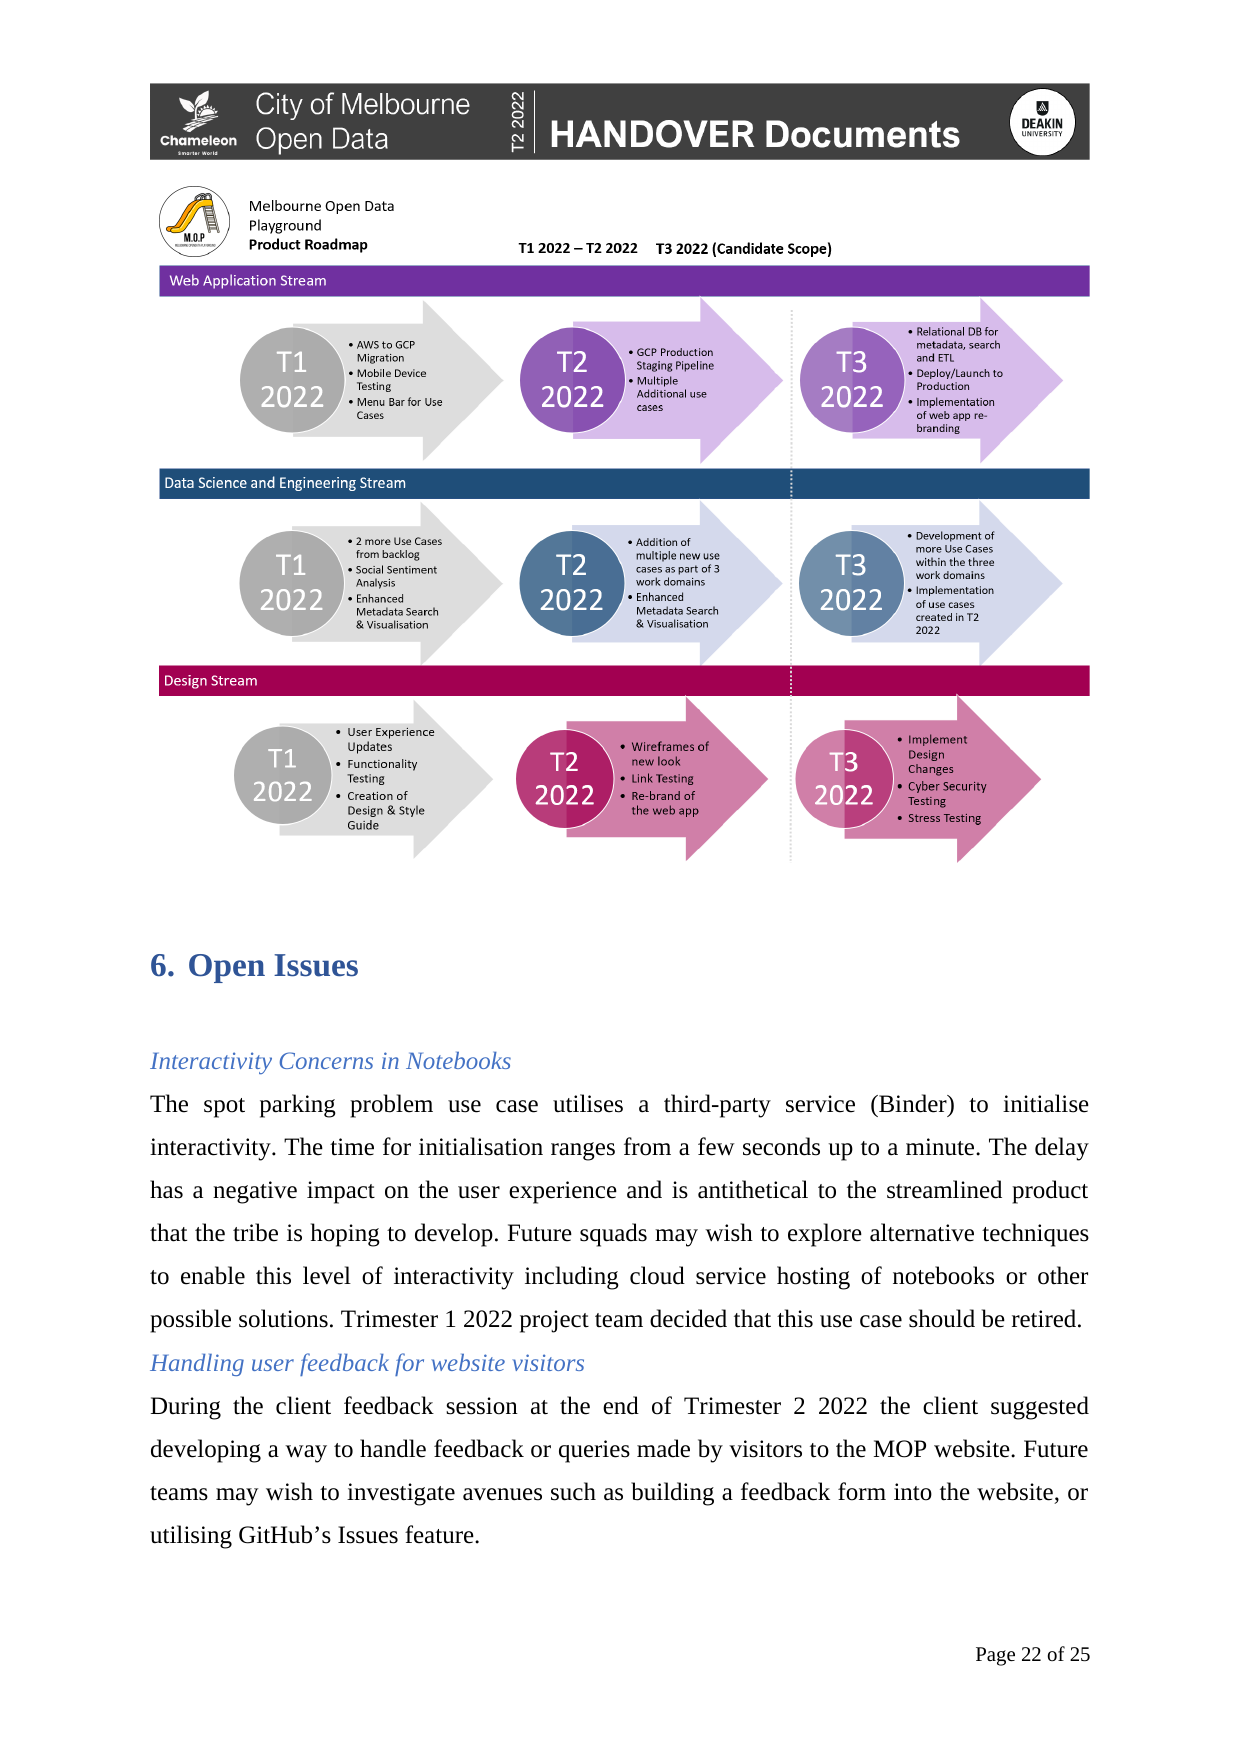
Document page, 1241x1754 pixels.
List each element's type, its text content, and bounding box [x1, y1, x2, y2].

text The spot parking problem use case utilises a third-party service (Binder) to initialise interactivity. The time for initialisation ranges from a few seconds up to a minute. The delay has a negative impact on the user experience and is antithetical to the streamlined product that the tribe is hoping to develop. Future squads may wish to explore alternative techniques to enable this level of interactivity including cloud service hosting of notebooks or other possible solutions. Trimester 1 2022 project team decided that this use case should be retired. [150, 1089, 1090, 1333]
text Interactivity Concerns in Notebooks [150, 1046, 1090, 1074]
subtitle Open Issues [150, 945, 1090, 983]
text During the client feedback session at the end of Trimester 2 2022 the client suggested developing a way to handle feedback or queries made by visitors to the MOP website. Future teams may wish to investigate avenues such as building a feedback form into the website, or utilising GitHub’s Issues feature. [150, 1391, 1090, 1549]
text Handling user feedback for website visitors [150, 1348, 1090, 1376]
picture [150, 73, 1090, 863]
